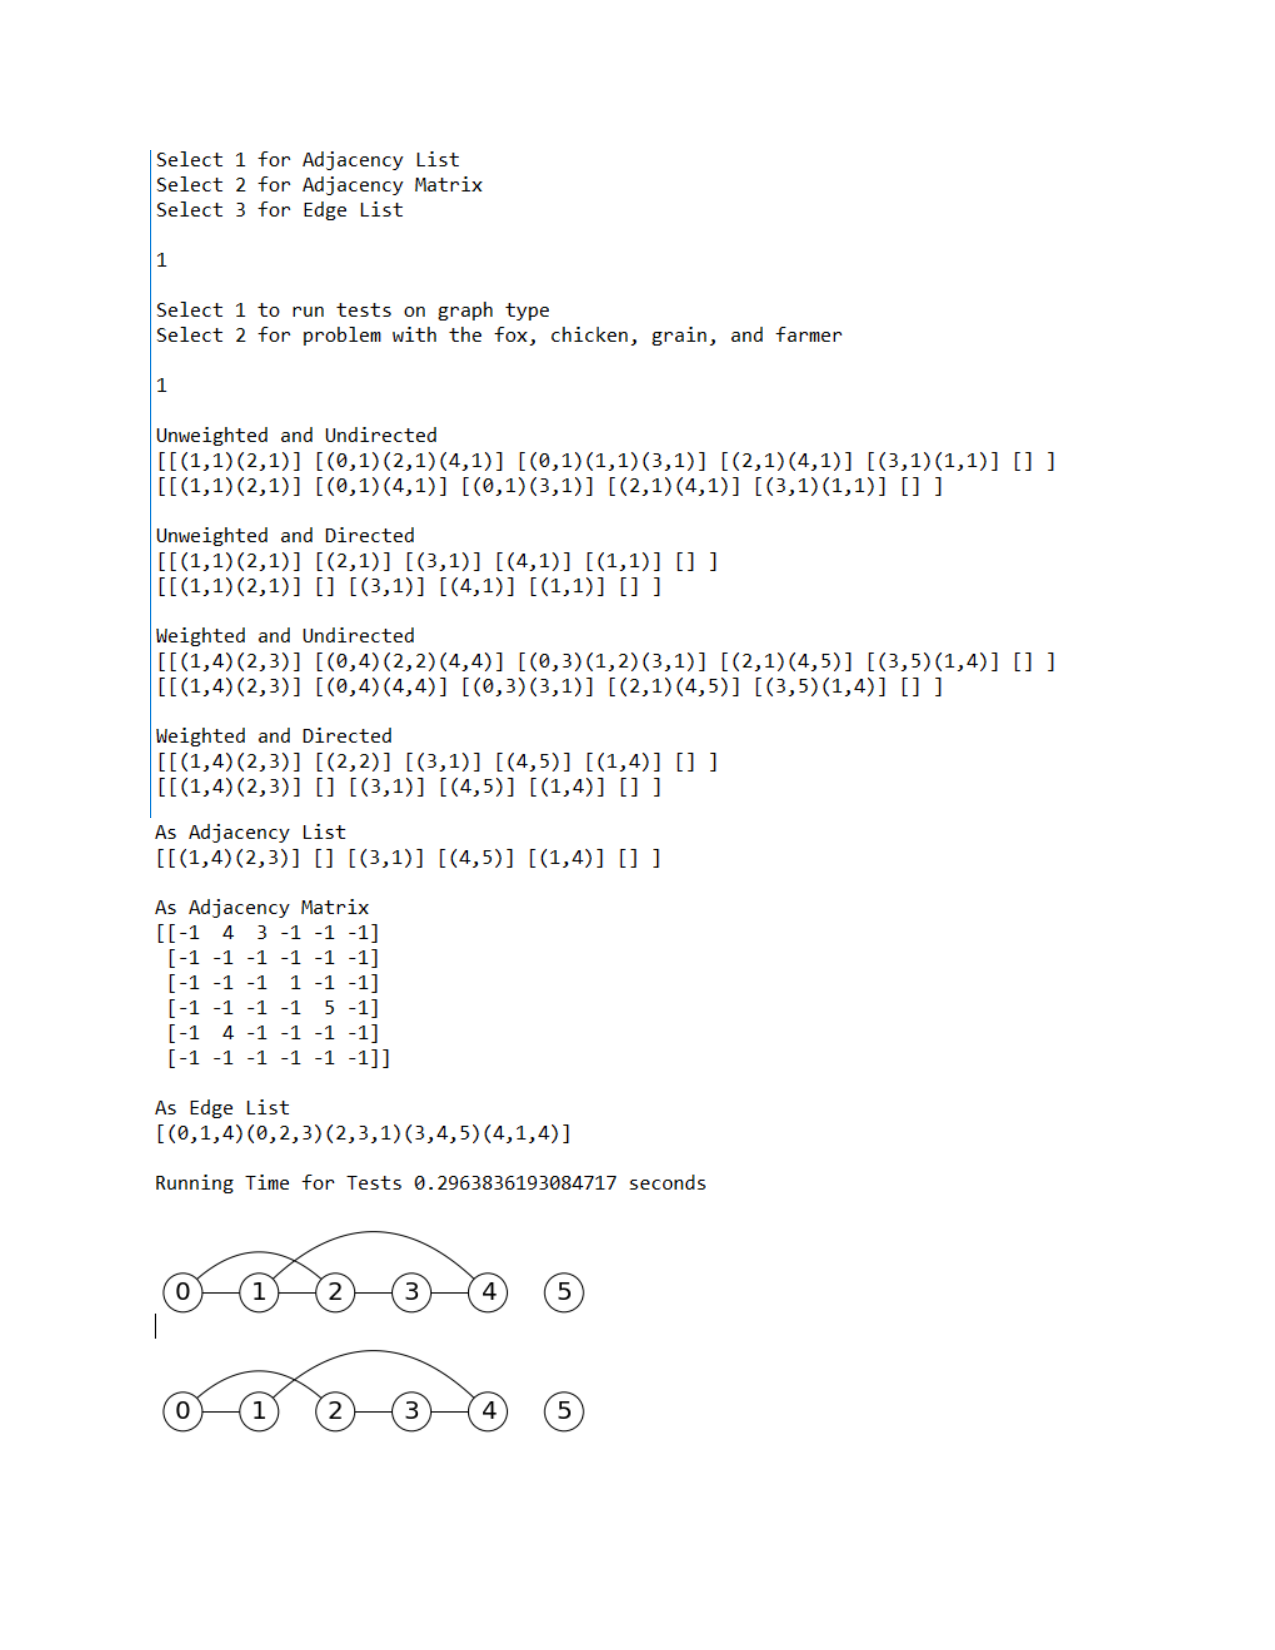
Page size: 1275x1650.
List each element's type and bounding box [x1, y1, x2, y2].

picture [150, 150, 1083, 818]
picture [150, 819, 740, 1449]
